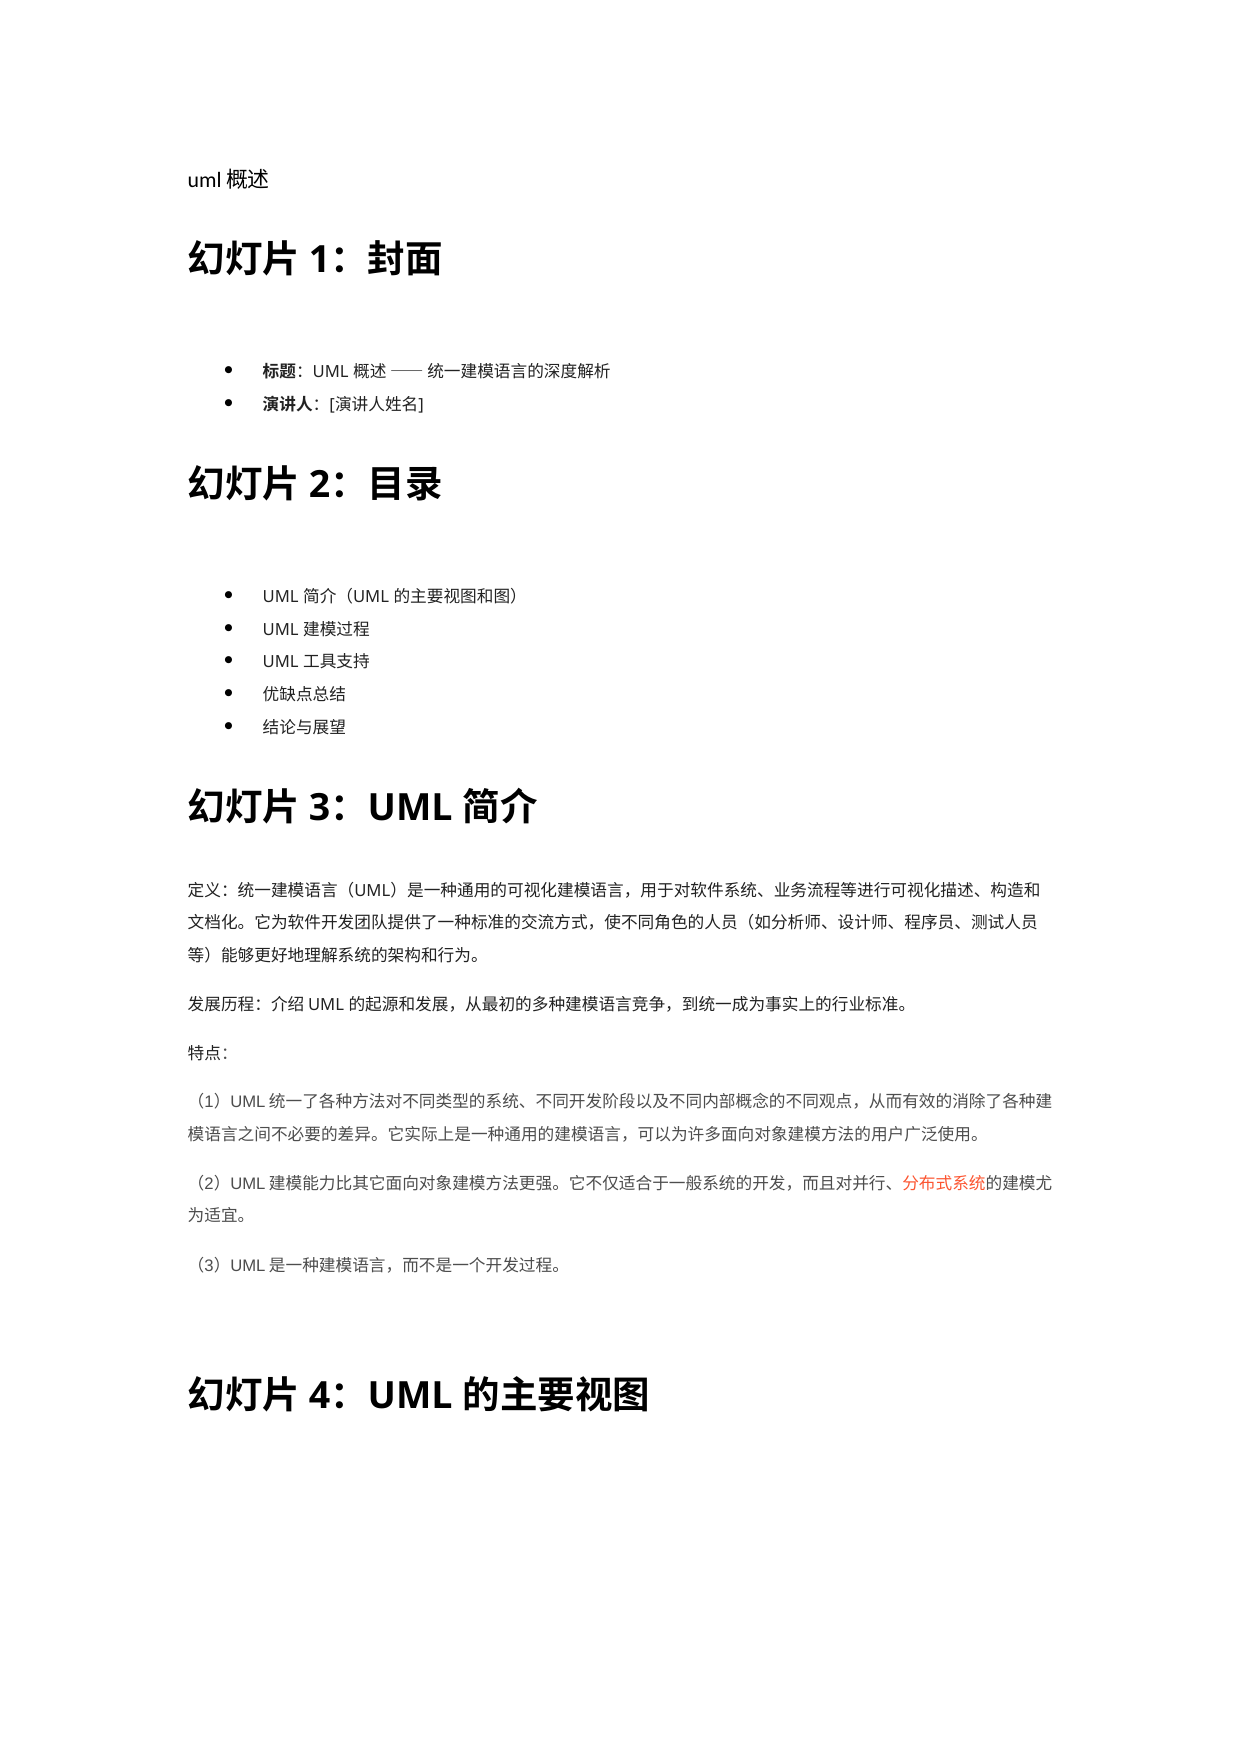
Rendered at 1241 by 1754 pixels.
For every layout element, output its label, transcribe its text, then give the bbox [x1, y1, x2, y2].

list 标题：UML 概述 —— 统一建模语言的深度解析 [225, 354, 1053, 387]
list 优缺点总结 [225, 677, 1053, 709]
list UML 简介（UML 的主要视图和图） [225, 579, 1053, 612]
text uml概述 [187, 162, 1053, 194]
text 定义：统一建模语言（UML）是一种通用的可视化建模语言，用于对软件系统、业务流程等进行可视化描述、构造和文档化。它为软件开发团队提供了一种标准的交流方式，使不同角色的人员（如分析师、设计师、程序员、测试人员等）能够更好地理解系统的架构和行为。 [187, 873, 1053, 970]
list 演讲人：[演讲人姓名] [225, 387, 1053, 419]
text （2）UML建模能力比其它面向对象建模方法更强。它不仅适合于一般系统的开发，而且对并行、分布式系统的建模尤为适宜。 [187, 1167, 1053, 1232]
list UML 工具支持 [225, 644, 1053, 677]
text （3）UML是一种建模语言，而不是一个开发过程。 [187, 1249, 1053, 1281]
subtitle 幻灯片 1：封面 [187, 224, 1053, 289]
subtitle 幻灯片 4：UML 的主要视图 [187, 1359, 1053, 1424]
subtitle 幻灯片 2：目录 [187, 449, 1053, 514]
subtitle 幻灯片 3：UML 简介 [187, 771, 1053, 836]
list UML 建模过程 [225, 612, 1053, 644]
text 特点： [187, 1036, 1053, 1069]
text （1）UML统一了各种方法对不同类型的系统、不同开发阶段以及不同内部概念的不同观点，从而有效的消除了各种建模语言之间不必要的差异。它实际上是一种通用的建模语言，可以为许多面向对象建模方法的用户广泛使用。 [187, 1085, 1053, 1150]
text 发展历程：介绍 UML 的起源和发展，从最初的多种建模语言竞争，到统一成为事实上的行业标准。 [187, 987, 1053, 1019]
list 结论与展望 [225, 709, 1053, 742]
